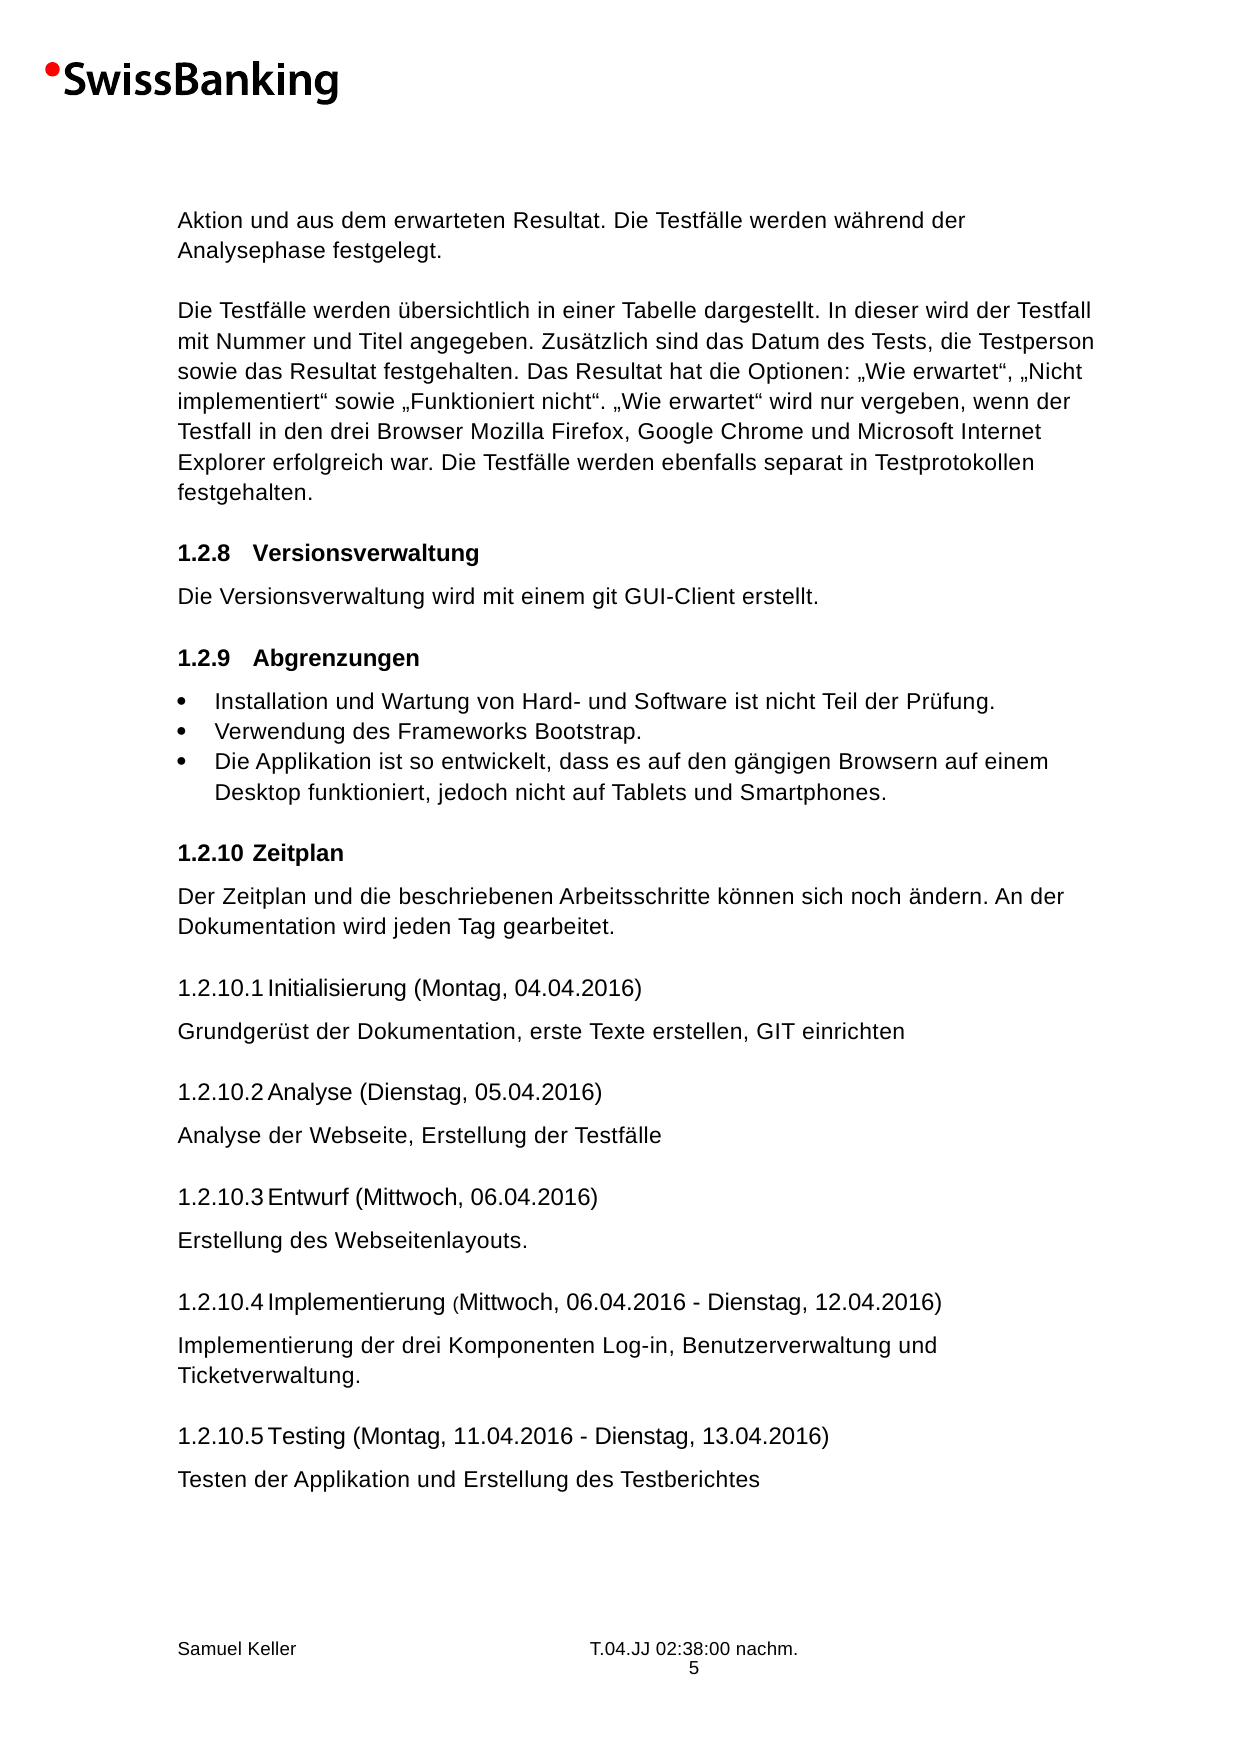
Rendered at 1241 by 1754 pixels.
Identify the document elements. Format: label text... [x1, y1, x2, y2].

text Grundgerüst der Dokumentation, erste Texte erstellen, GIT einrichten [177, 1018, 1098, 1044]
subtitle Testing (Montag, 11.04.2016 - Dienstag, 13.04.2016) [177, 1422, 1098, 1450]
subtitle Versionsverwaltung [177, 539, 1098, 567]
subtitle Initialisierung (Montag, 04.04.2016) [177, 974, 1098, 1001]
subtitle Abgrenzungen [177, 644, 1098, 671]
text Analyse der Webseite, Erstellung der Testfälle [177, 1122, 1098, 1149]
subtitle Implementierung (Mittwoch, 06.04.2016 - Dienstag, 12.04.2016) [177, 1287, 1098, 1315]
subtitle Analyse (Dienstag, 05.04.2016) [177, 1078, 1098, 1106]
text Erstellung des Webseitenlayouts. [177, 1227, 1098, 1253]
text Die Versionsverwaltung wird mit einem git GUI-Client erstellt. [177, 583, 1098, 609]
subtitle Entwurf (Mittwoch, 06.04.2016) [177, 1183, 1098, 1210]
text Die Testfälle werden übersichtlich in einer Tabelle dargestellt. In dieser wird der Testfall mit Nummer und Titel angegeben. Zusätzlich sind das Datum des Tests, die Testperson sowie das Resultat festgehalten. Das Resultat hat die Optionen: „Wie erwartet“, „Nicht implementiert“ sowie „Funktioniert nicht“. „Wie erwartet“ wird nur vergeben, wenn der Testfall in den drei Browser Mozilla Firefox, Google Chrome und Microsoft Internet Explorer erfolgreich war. Die Testfälle werden ebenfalls separat in Testprotokollen festgehalten. [177, 297, 1098, 505]
list Installation und Wartung von Hard- und Software ist nicht Teil der Prüfung. [177, 688, 1098, 714]
text Der Zeitplan und die beschriebenen Arbeitsschritte können sich noch ändern. An der Dokumentation wird jeden Tag gearbeitet. [177, 883, 1098, 939]
list Verwendung des Frameworks Bootstrap. [177, 718, 1098, 744]
subtitle Zeitplan [177, 839, 1098, 866]
text Implementierung der drei Komponenten Log-in, Benutzerverwaltung und Ticketverwaltung. [177, 1332, 1098, 1388]
list Die Applikation ist so entwickelt, dass es auf den gängigen Browsern auf einem Desktop funktioniert, jedoch nicht auf Tablets und Smartphones. [177, 748, 1098, 805]
text Testen der Applikation und Erstellung des Testberichtes [177, 1466, 1098, 1493]
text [177, 207, 1098, 263]
